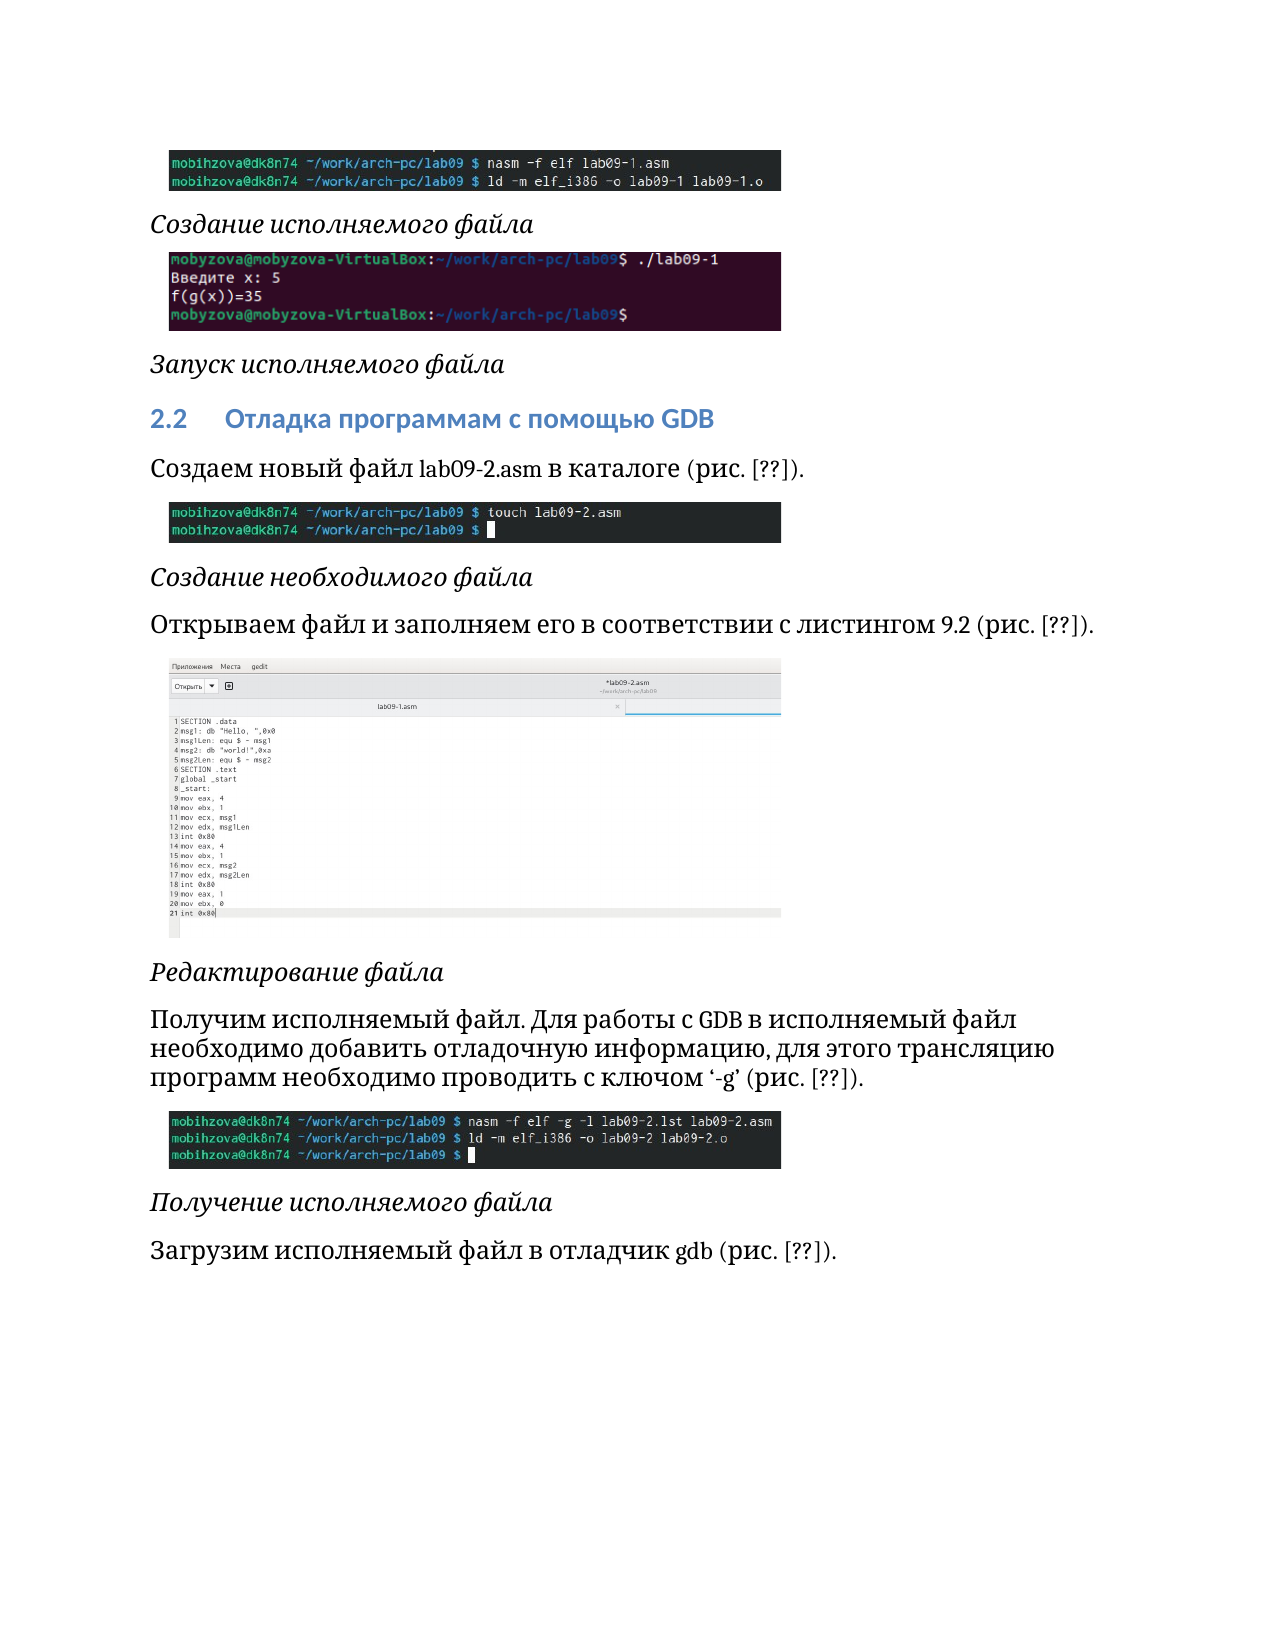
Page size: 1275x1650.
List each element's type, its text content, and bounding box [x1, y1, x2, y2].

text Получим исполняемый файл. Для работы с GDB в исполняемый файл необходимо добавить отладочную информацию, для этого трансляцию программ необходимо проводить с ключом ‘-g’ (рис. [??]). [150, 1006, 1125, 1092]
text Создание исполняемого файла [150, 211, 1125, 240]
picture [168, 252, 782, 331]
picture [168, 150, 782, 191]
subtitle 2.2 Отладка программам с помощью GDB [150, 401, 1125, 436]
picture [168, 658, 782, 938]
text Запуск исполняемого файла [150, 351, 1125, 380]
text Создание необходимого файла [150, 563, 1125, 592]
text Редактирование файла [150, 958, 1125, 987]
text Загрузим исполняемый файл в отладчик gdb (рис. [??]). [150, 1237, 1125, 1266]
picture [168, 502, 782, 543]
text Создаем новый файл lab09-2.asm в каталоге (рис. [??]). [150, 455, 1125, 484]
text Получение исполняемого файла [150, 1189, 1125, 1218]
picture [168, 1111, 782, 1169]
text Открываем файл и заполняем его в соответствии с листингом 9.2 (рис. [??]). [150, 611, 1125, 640]
